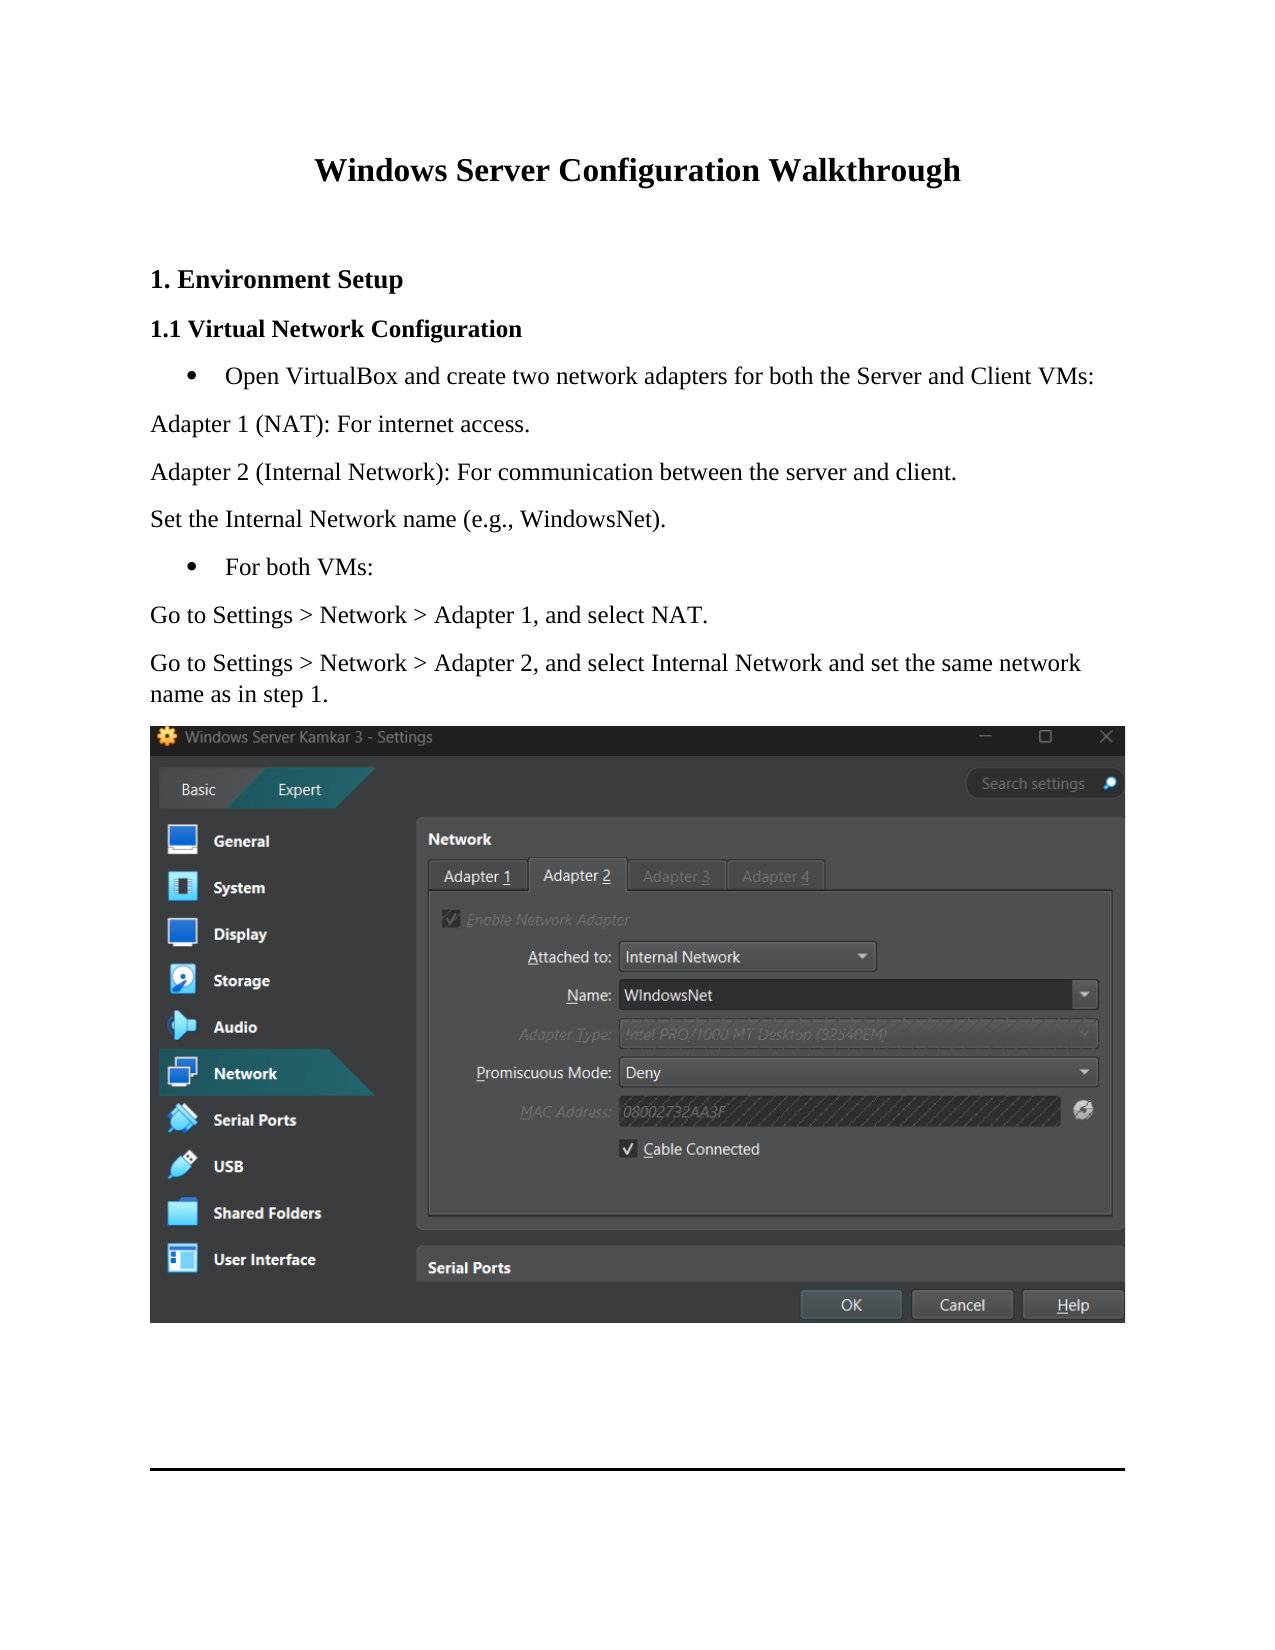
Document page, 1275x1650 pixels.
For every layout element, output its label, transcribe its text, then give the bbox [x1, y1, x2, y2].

text Go to Settings > Network > Adapter 1, and select NAT. [150, 600, 1125, 629]
text 1. Environment Setup [150, 263, 1125, 294]
list For both VMs: [187, 552, 1125, 581]
text Go to Settings > Network > Adapter 2, and select Internal Network and set the same network name as in step 1. [150, 648, 1125, 707]
picture [150, 726, 1125, 1323]
text Set the Internal Network name (e.g., WindowsNet). [150, 504, 1125, 533]
list Open VirtualBox and create two network adapters for both the Server and Client VMs: [187, 361, 1125, 390]
text Adapter 1 (NAT): For internet access. [150, 409, 1125, 438]
text Adapter 2 (Internal Network): For communication between the server and client. [150, 457, 1125, 486]
text Windows Server Configuration Walkthrough [150, 150, 1125, 188]
text 1.1 Virtual Network Configuration [150, 314, 1125, 342]
